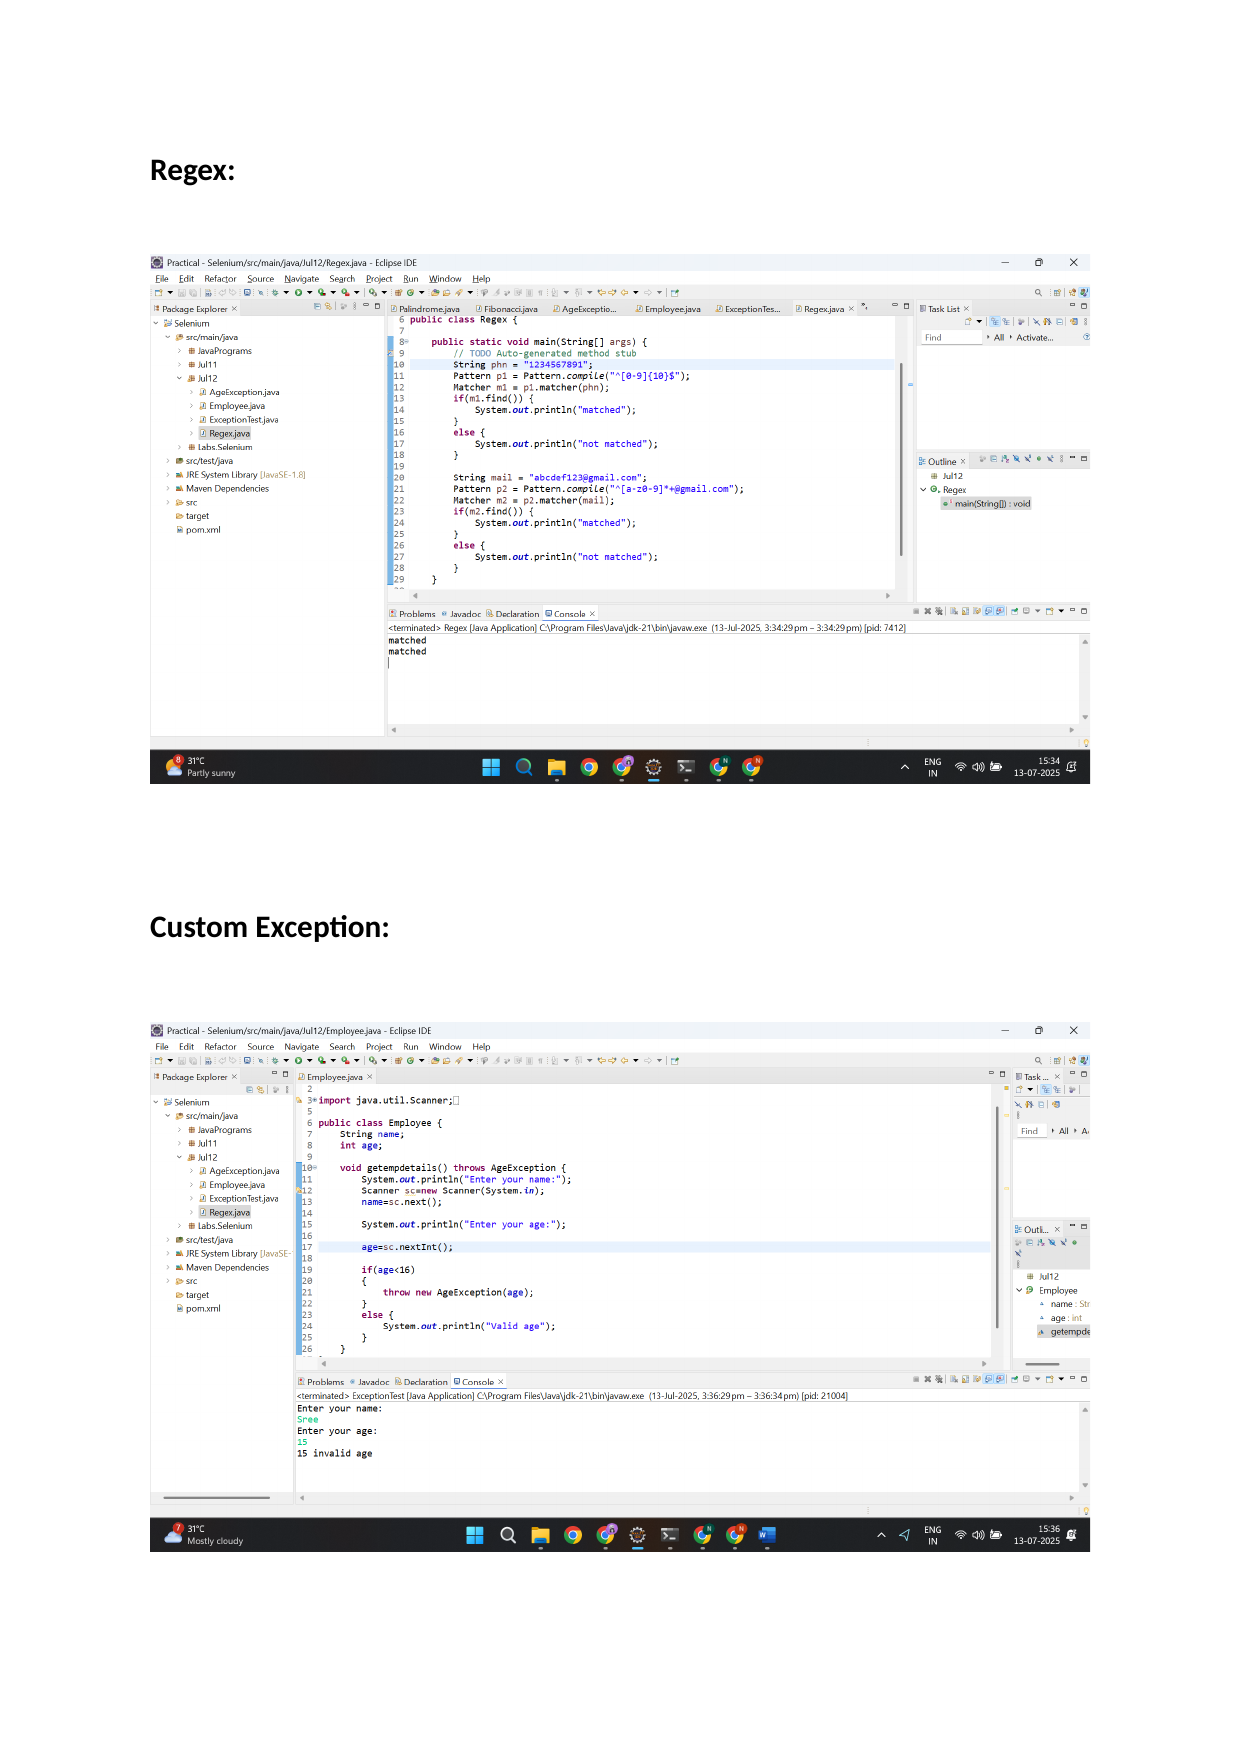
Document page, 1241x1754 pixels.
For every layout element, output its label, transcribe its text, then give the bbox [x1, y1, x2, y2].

text Regex: [150, 150, 1090, 188]
picture [150, 254, 1091, 784]
text Custom Exception: [150, 907, 1090, 945]
picture [150, 1022, 1091, 1552]
